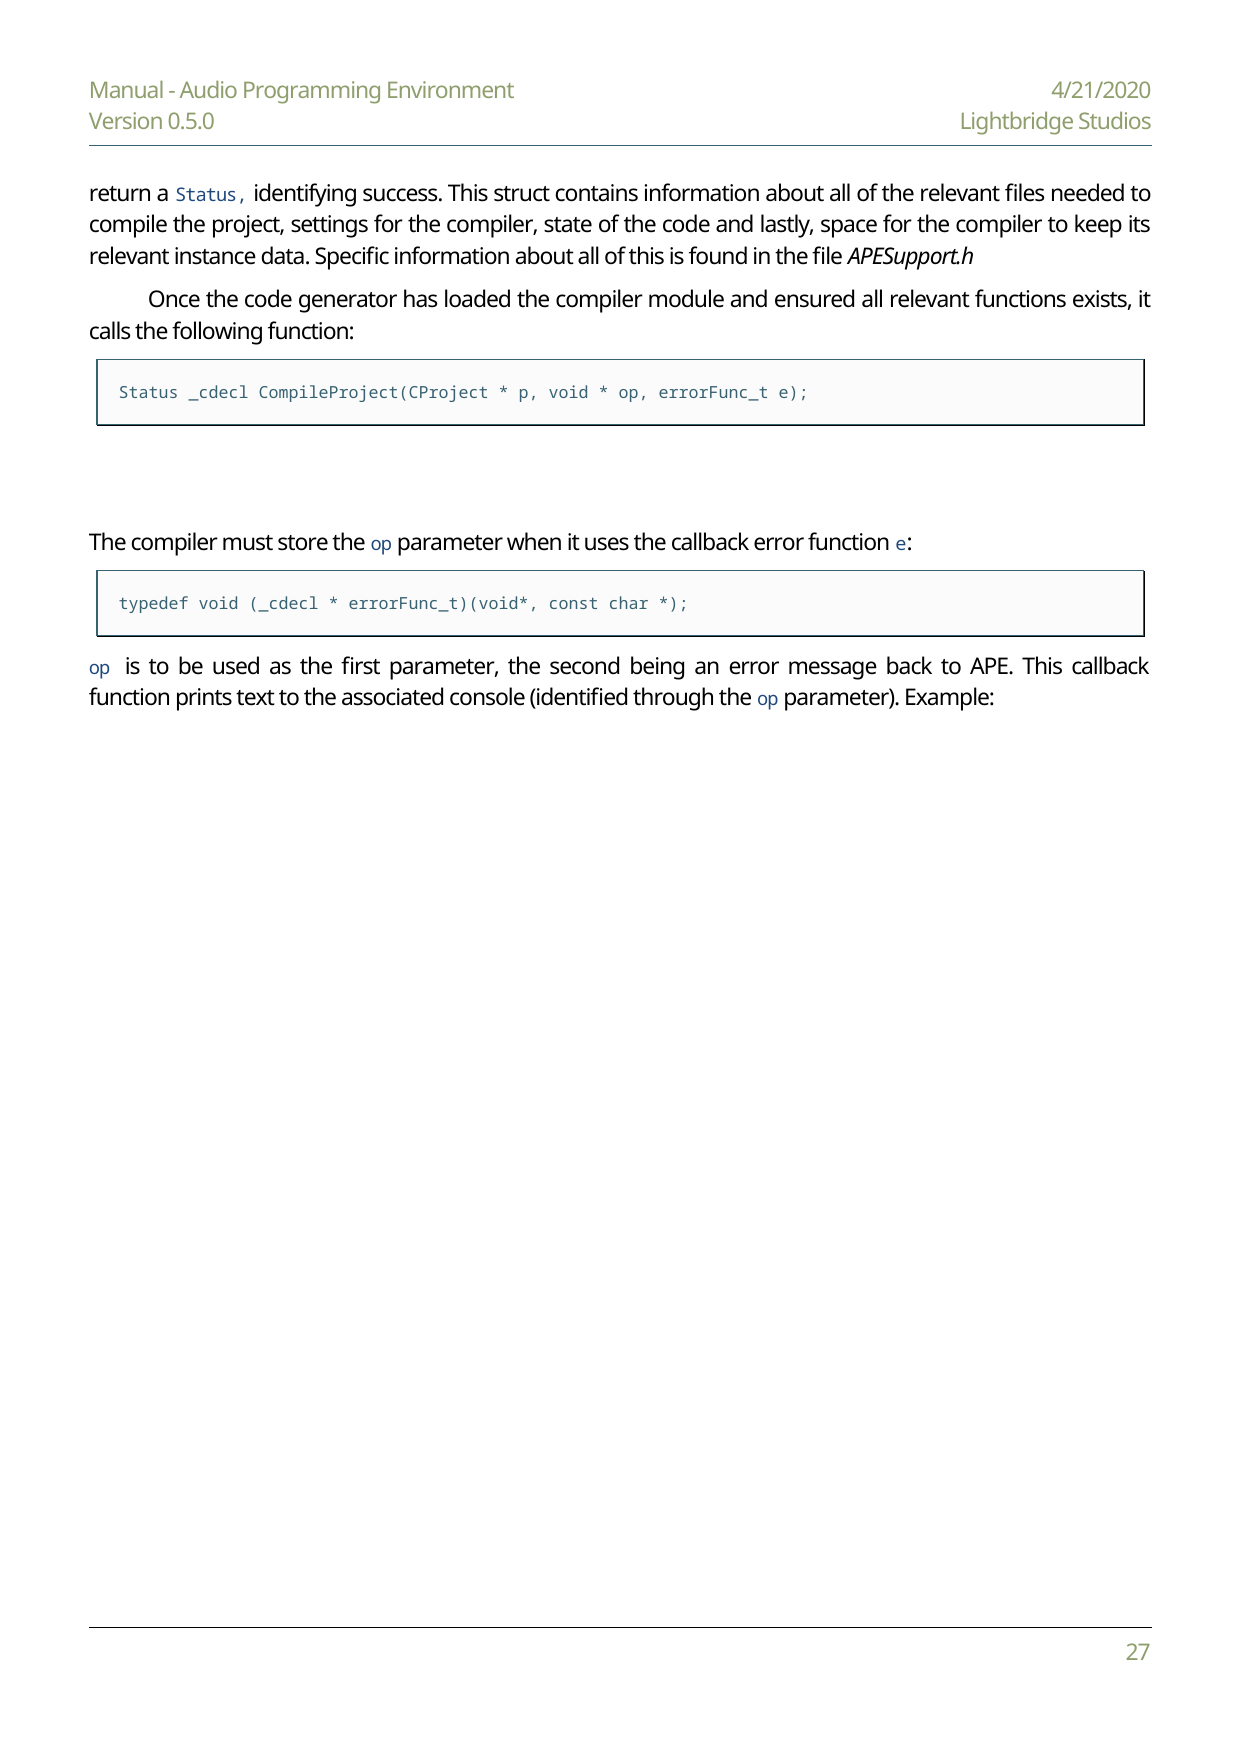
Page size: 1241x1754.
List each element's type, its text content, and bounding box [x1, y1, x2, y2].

text Status _cdecl CompileProject(CProject * p, void * op, errorFunc_t e); [98, 360, 1143, 424]
text typedef void (_cdecl * errorFunc_t)(void*, const char *); [98, 571, 1143, 635]
text op is to be used as the first parameter, the second being an error message back to APE. This callback function prints text to the associated console (identified through the op parameter). Example: [89, 650, 1152, 712]
text The compiler must store the op parameter when it uses the callback error function e: [89, 526, 1152, 557]
text Once the code generator has loaded the compiler module and ensured all relevant functions exists, it calls the following function: [89, 283, 1152, 346]
